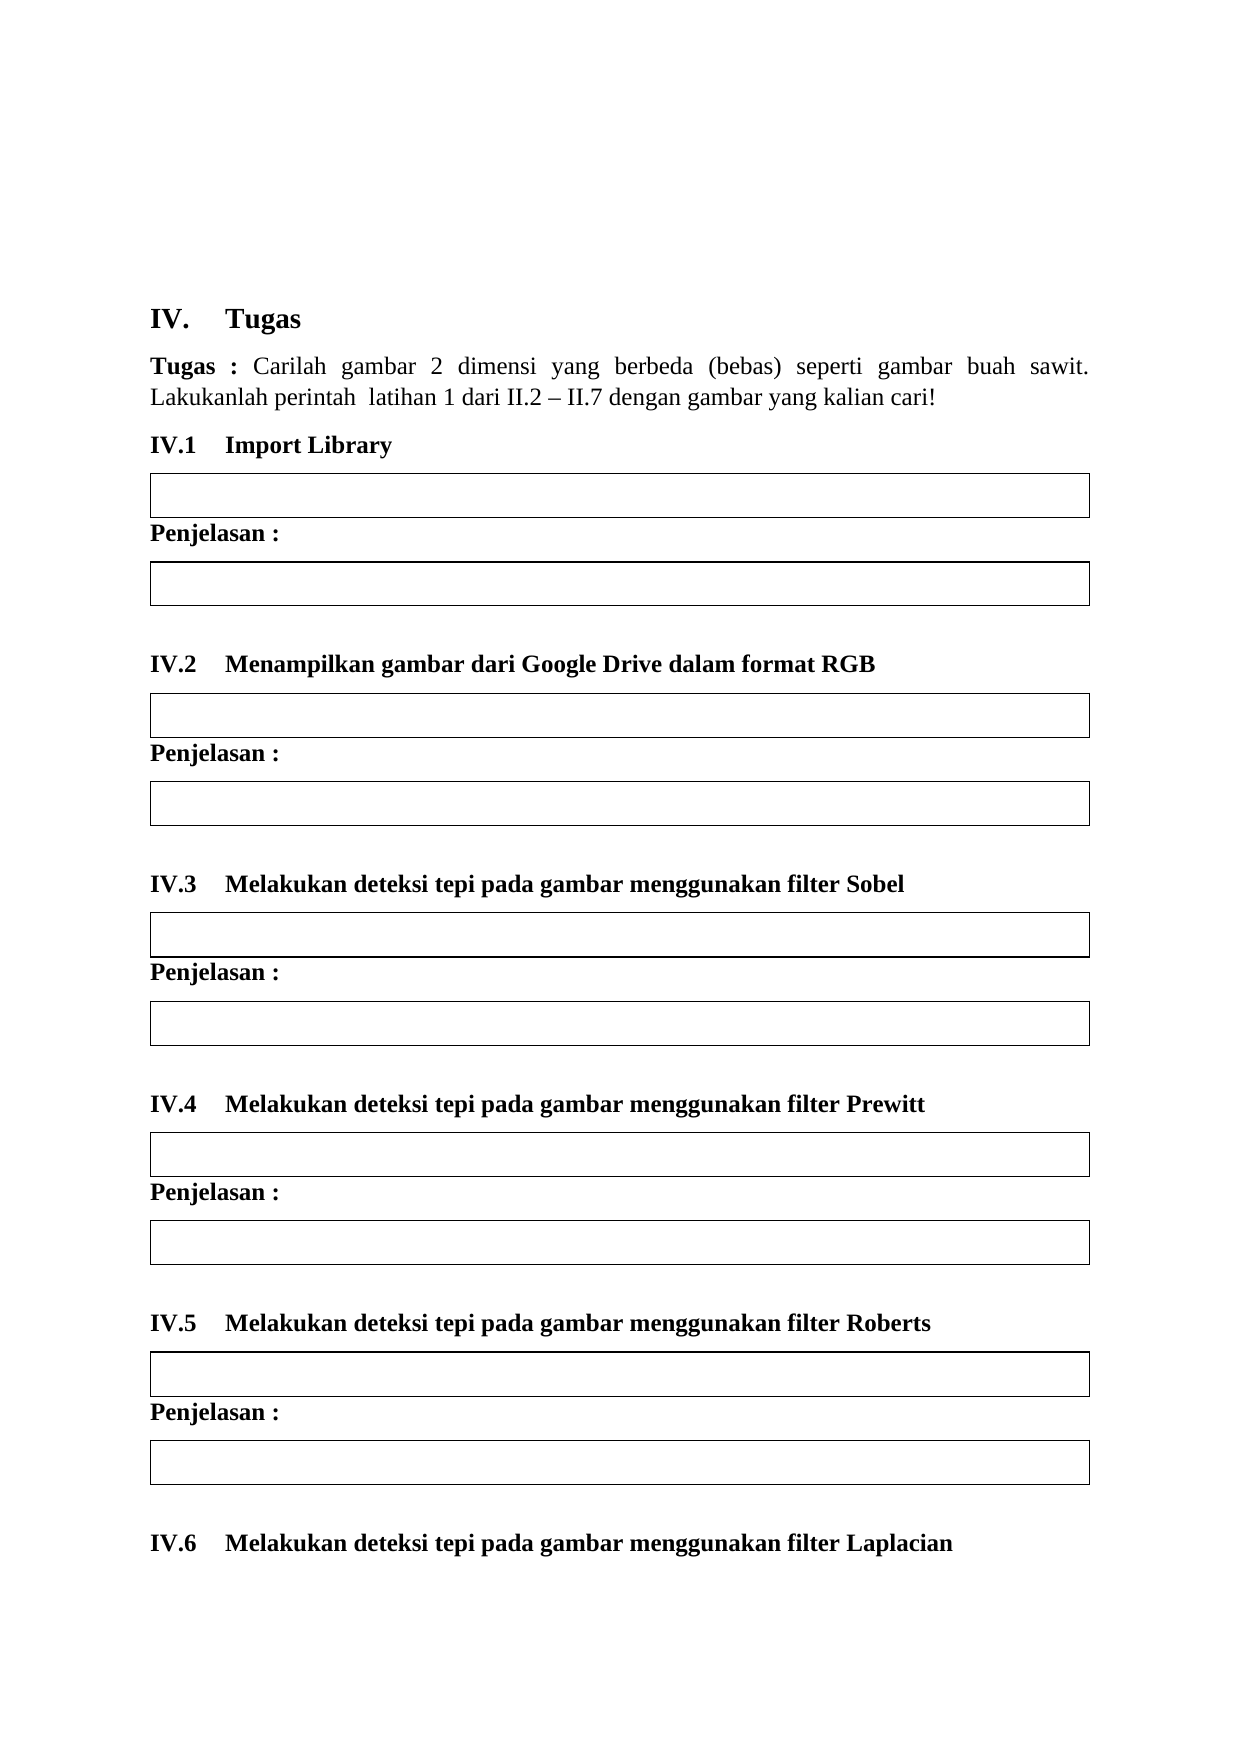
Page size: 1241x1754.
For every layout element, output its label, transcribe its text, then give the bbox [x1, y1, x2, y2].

table_header [151, 694, 1089, 737]
text IV.4 Melakukan deteksi tepi pada gambar menggunakan filter Prewitt [150, 1089, 1090, 1117]
table_header [151, 1441, 1089, 1484]
text IV.2 Menampilkan gambar dari Google Drive dalam format RGB [150, 649, 1090, 678]
table_header [151, 1221, 1089, 1264]
text Penjelasan : [150, 738, 1090, 767]
table_header [151, 474, 1089, 517]
text IV. Tugas [150, 301, 1090, 334]
text IV.3 Melakukan deteksi tepi pada gambar menggunakan filter Sobel [150, 869, 1090, 898]
table_header [151, 1353, 1089, 1396]
text Penjelasan : [150, 1397, 1090, 1425]
text Penjelasan : [150, 1177, 1090, 1206]
text Tugas : Carilah gambar 2 dimensi yang berbeda (bebas) seperti gambar buah sawit. Lakukanlah perintah latihan 1 dari II.2 – II.7 dengan gambar yang kalian cari! [150, 351, 1090, 411]
text IV.5 Melakukan deteksi tepi pada gambar menggunakan filter Roberts [150, 1308, 1090, 1337]
text IV.6 Melakukan deteksi tepi pada gambar menggunakan filter Laplacian [150, 1528, 1090, 1557]
table_header [151, 1133, 1089, 1176]
text IV.1 Import Library [150, 430, 1090, 459]
text Penjelasan : [150, 518, 1090, 547]
text Penjelasan : [150, 958, 1090, 986]
table_header [151, 782, 1089, 825]
table_header [151, 913, 1089, 956]
table_header [151, 1002, 1089, 1044]
table_header [151, 563, 1089, 605]
